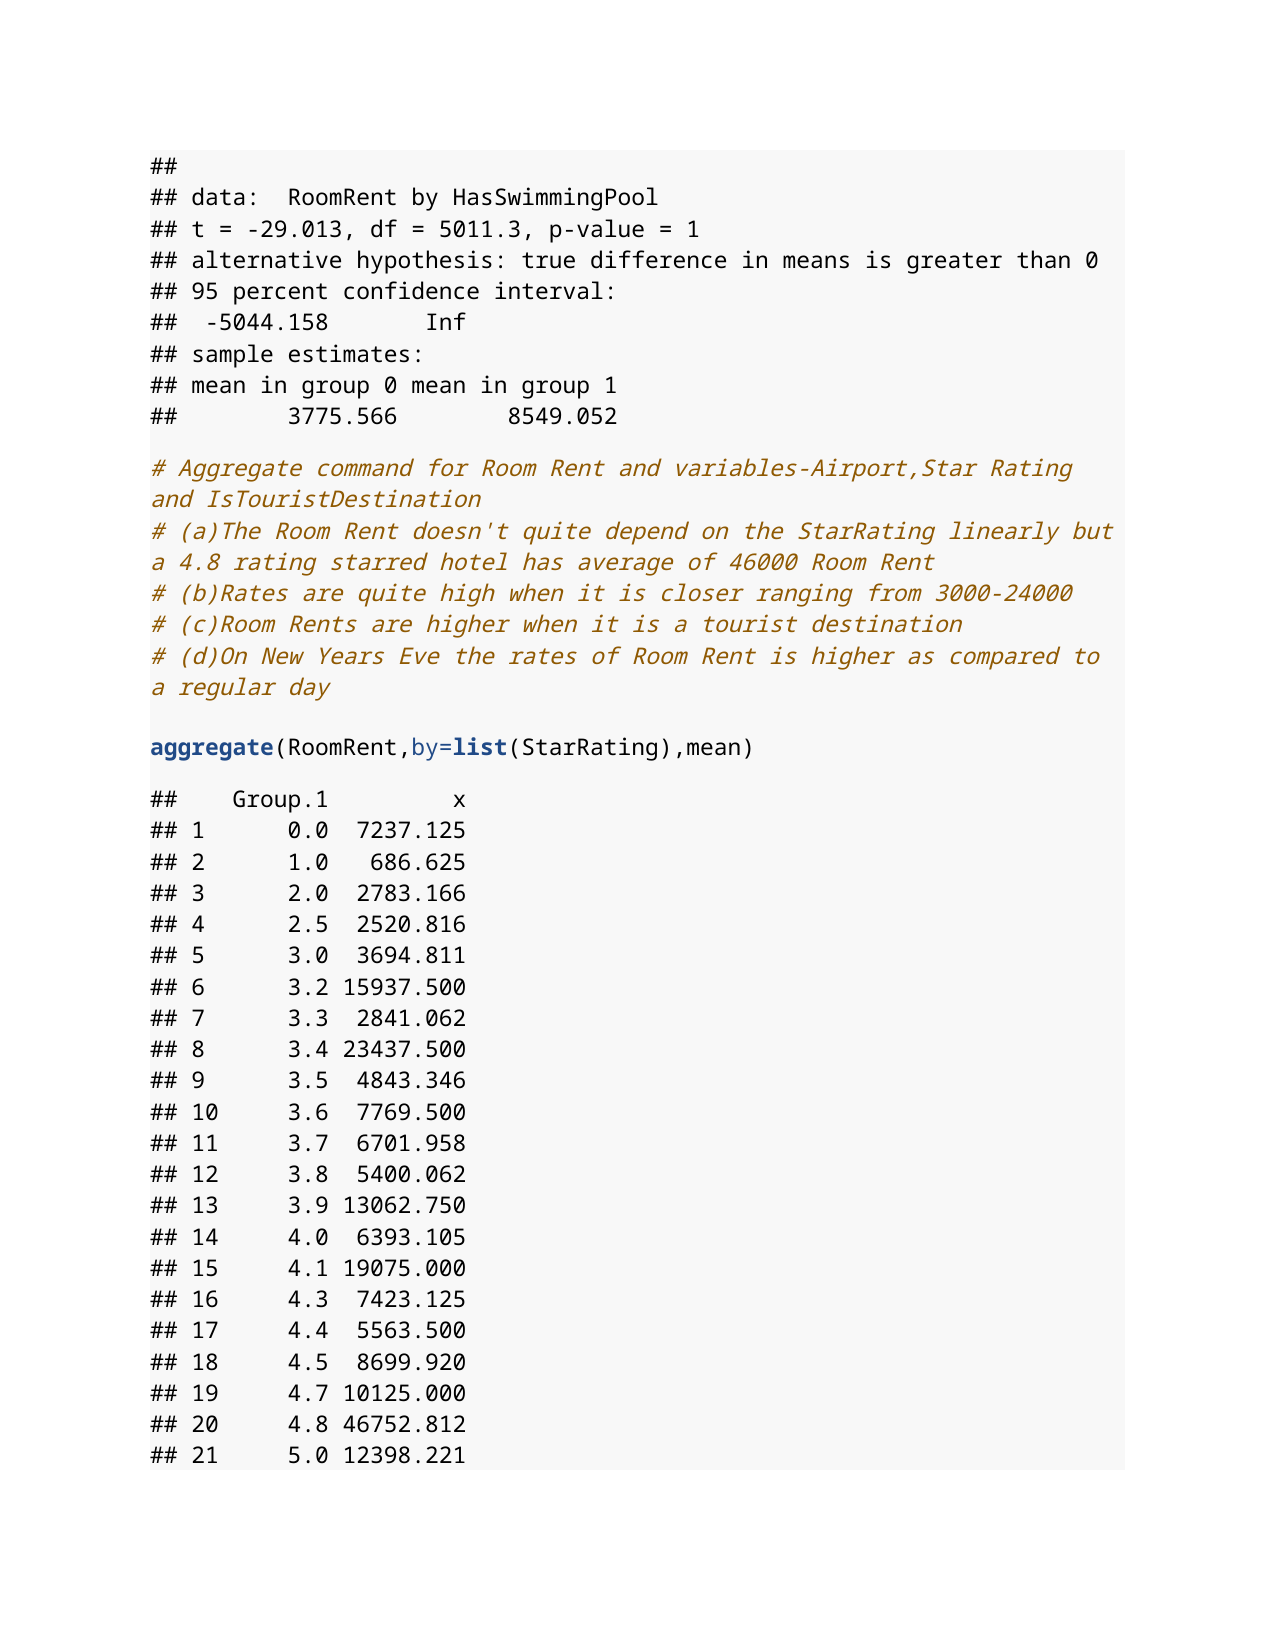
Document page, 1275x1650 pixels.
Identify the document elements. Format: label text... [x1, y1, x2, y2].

text # Aggregate command for Room Rent and variables-Airport,Star Rating and IsTouristDestination # (a)The Room Rent doesn't quite depend on the StarRating linearly but a 4.8 rating starred hotel has average of 46000 Room Rent # (b)Rates are quite high when it is closer ranging from 3000-24000 # (c)Room Rents are higher when it is a tourist destination # (d)On New Years Eve the rates of Room Rent is higher as compared to a regular day aggregate(RoomRent,by=list(StarRating),mean) [150, 452, 1125, 762]
text ## Group.1 x ## 1 0.0 7237.125 ## 2 1.0 686.625 ## 3 2.0 2783.166 ## 4 2.5 2520.816 ## 5 3.0 3694.811 ## 6 3.2 15937.500 ## 7 3.3 2841.062 ## 8 3.4 23437.500 ## 9 3.5 4843.346 ## 10 3.6 7769.500 ## 11 3.7 6701.958 ## 12 3.8 5400.062 ## 13 3.9 13062.750 ## 14 4.0 6393.105 ## 15 4.1 19075.000 ## 16 4.3 7423.125 ## 17 4.4 5563.500 ## 18 4.5 8699.920 ## 19 4.7 10125.000 ## 20 4.8 46752.812 ## 21 5.0 12398.221 [150, 783, 1125, 1470]
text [150, 150, 1125, 431]
